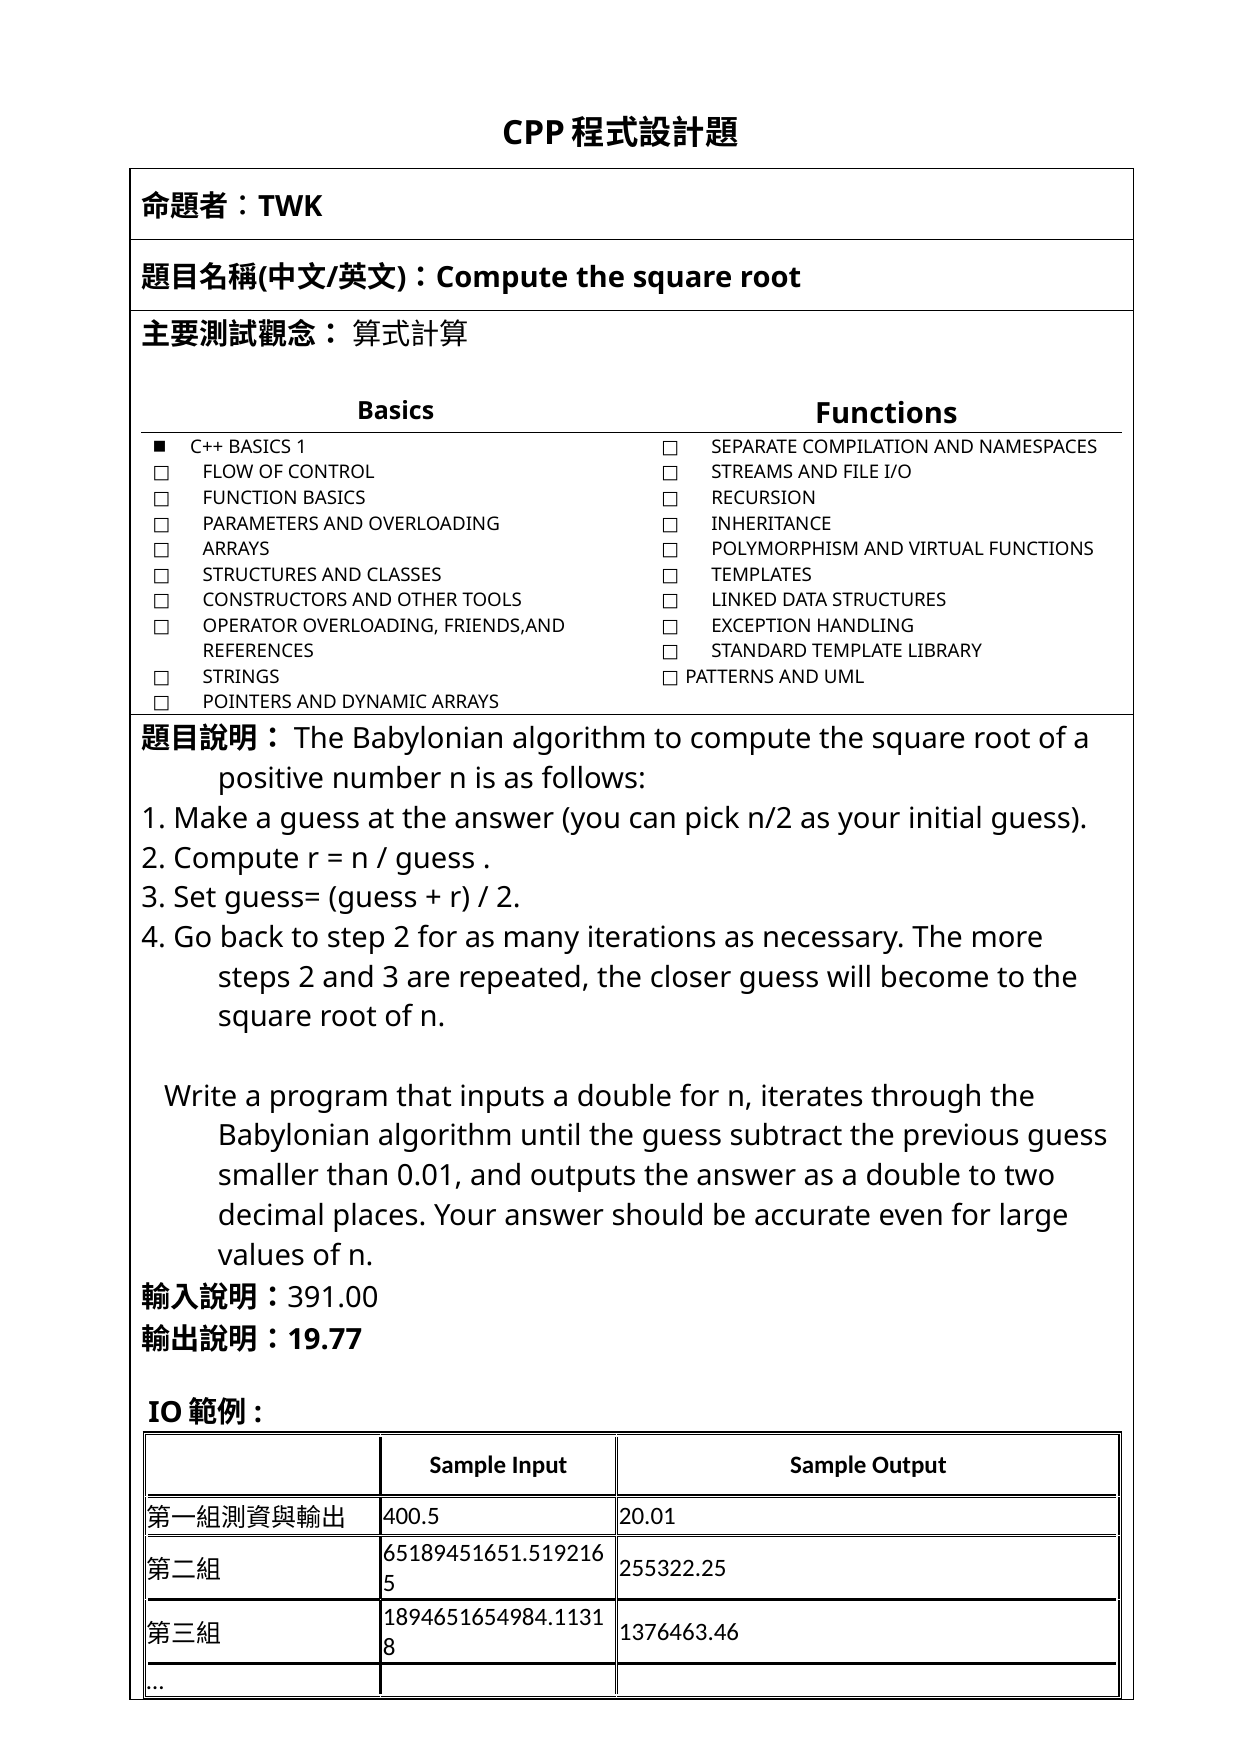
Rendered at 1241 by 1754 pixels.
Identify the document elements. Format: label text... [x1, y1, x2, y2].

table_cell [131, 715, 1133, 1699]
text CPP程式設計題 [118, 93, 1122, 168]
table_cell 題目名稱(中文/英文)：Compute the square root [131, 240, 1133, 309]
table_header 命題者︰TWK [131, 169, 1133, 239]
table_cell 主要測試觀念： 算式計算 [131, 311, 1133, 714]
